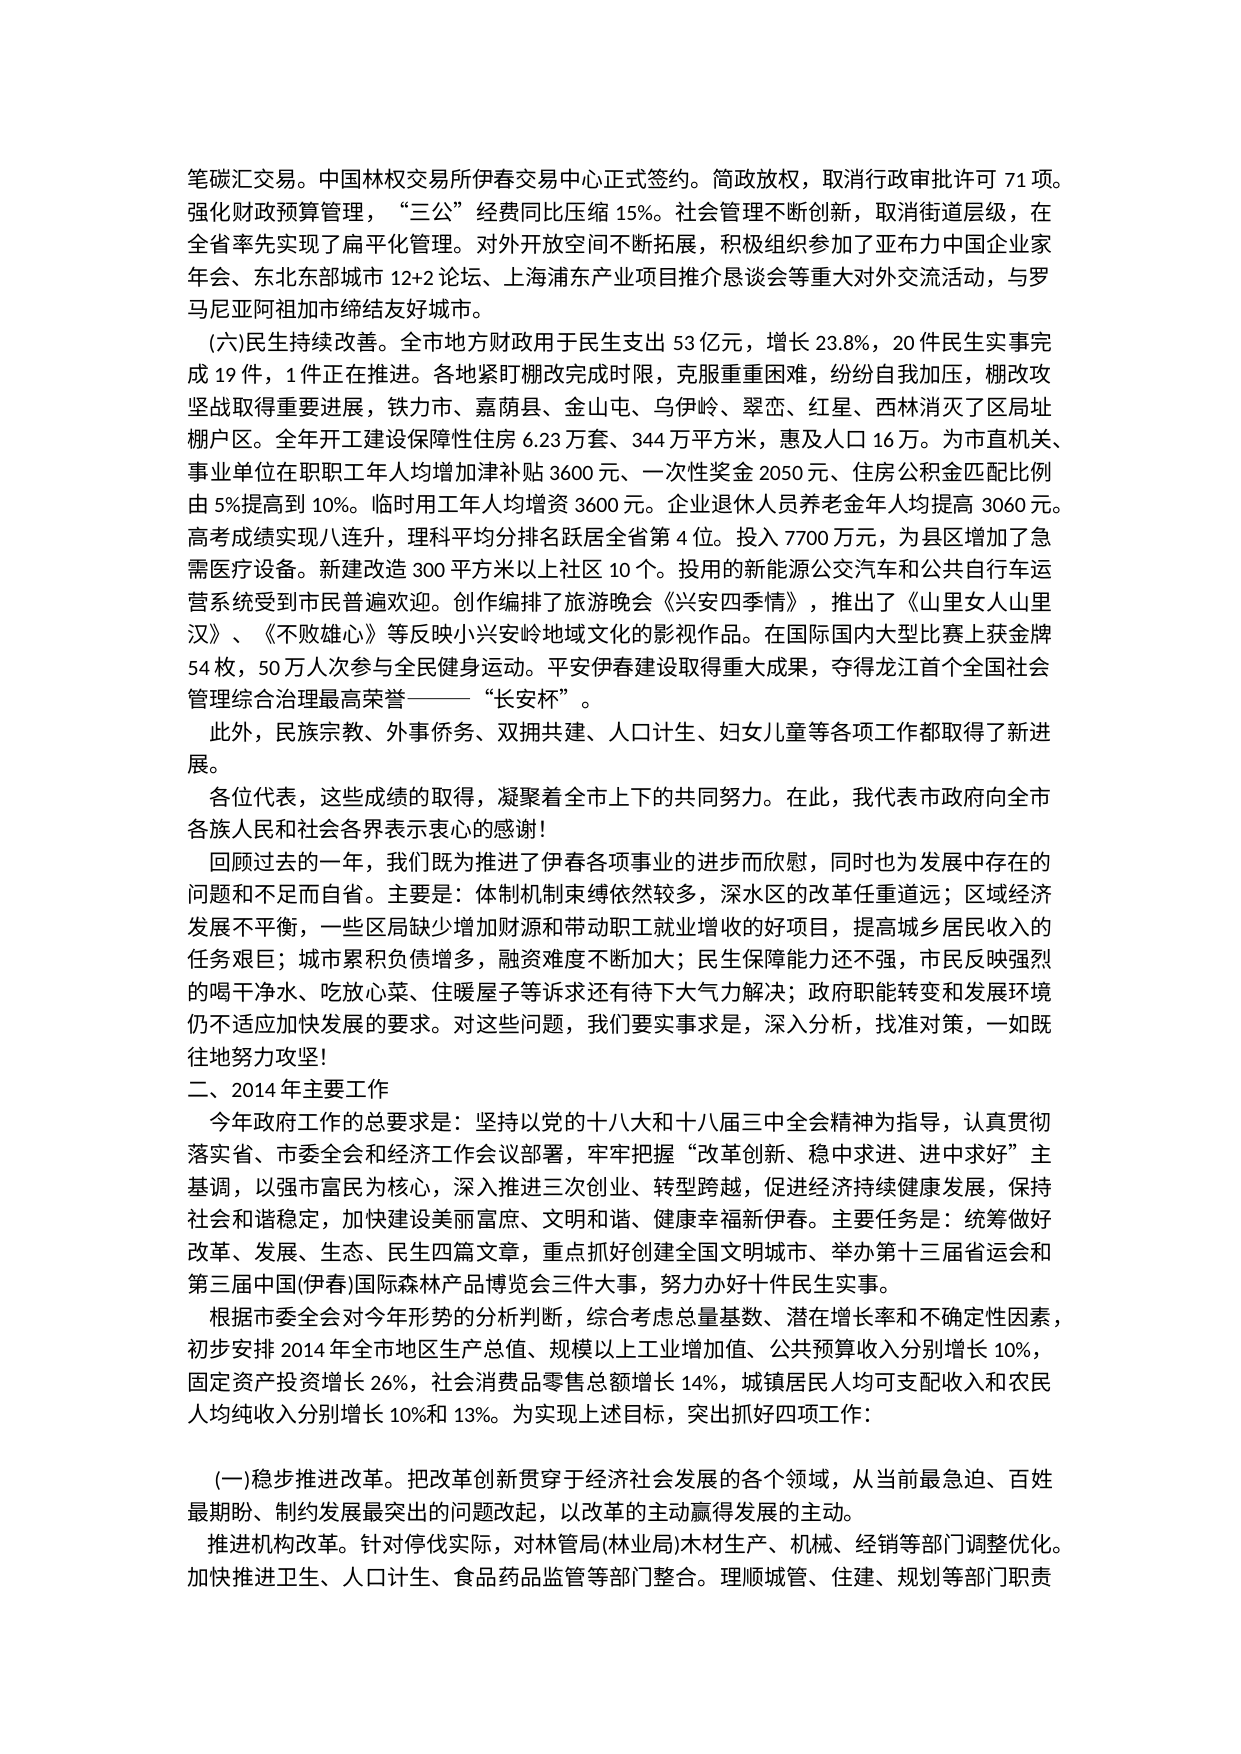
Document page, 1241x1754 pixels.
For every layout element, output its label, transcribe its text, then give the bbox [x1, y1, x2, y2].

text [187, 162, 1053, 324]
text 各位代表，这些成绩的取得，凝聚着全市上下的共同努力。在此，我代表市政府向全市各族人民和社会各界表示衷心的感谢！ [187, 779, 1053, 844]
text (六)民生持续改善。全市地方财政用于民生支出53亿元，增长23.8%，20件民生实事完成19件，1件正在推进。各地紧盯棚改完成时限，克服重重困难，纷纷自我加压，棚改攻坚战取得重要进展，铁力市、嘉荫县、金山屯、乌伊岭、翠峦、红星、西林消灭了区局址棚户区。全年开工建设保障性住房6.23万套、344万平方米，惠及人口16万。为市直机关、事业单位在职职工年人均增加津补贴3600元、一次性奖金2050元、住房公积金匹配比例由5%提高到10%。临时用工年人均增资3600元。企业退休人员养老金年人均提高 3060元。高考成绩实现八连升，理科平均分排名跃居全省第 4位。投入7700万元，为县区增加了急需医疗设备。新建改造300平方米以上社区10个。投用的新能源公交汽车和公共自行车运营系统受到市民普遍欢迎。创作编排了旅游晚会《兴安四季情》，推出了《山里女人山里汉》、《不败雄心》等反映小兴安岭地域文化的影视作品。在国际国内大型比赛上获金牌54枚，50万人次参与全民健身运动。平安伊春建设取得重大成果，夺得龙江首个全国社会管理综合治理最高荣誉———“长安杯”。 [187, 324, 1053, 714]
text 二、2014年主要工作 [187, 1072, 1053, 1104]
text (一)稳步推进改革。把改革创新贯穿于经济社会发展的各个领域，从当前最急迫、百姓最期盼、制约发展最突出的问题改起，以改革的主动赢得发展的主动。 [187, 1462, 1053, 1527]
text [187, 1527, 1053, 1592]
text 回顾过去的一年，我们既为推进了伊春各项事业的进步而欣慰，同时也为发展中存在的问题和不足而自省。主要是：体制机制束缚依然较多，深水区的改革任重道远；区域经济发展不平衡，一些区局缺少增加财源和带动职工就业增收的好项目，提高城乡居民收入的任务艰巨；城市累积负债增多，融资难度不断加大；民生保障能力还不强，市民反映强烈的喝干净水、吃放心菜、住暖屋子等诉求还有待下大气力解决；政府职能转变和发展环境仍不适应加快发展的要求。对这些问题，我们要实事求是，深入分析，找准对策，一如既往地努力攻坚！ [187, 844, 1053, 1072]
text 今年政府工作的总要求是：坚持以党的十八大和十八届三中全会精神为指导，认真贯彻落实省、市委全会和经济工作会议部署，牢牢把握“改革创新、稳中求进、进中求好”主基调，以强市富民为核心，深入推进三次创业、转型跨越，促进经济持续健康发展，保持社会和谐稳定，加快建设美丽富庶、文明和谐、健康幸福新伊春。主要任务是：统筹做好改革、发展、生态、民生四篇文章，重点抓好创建全国文明城市、举办第十三届省运会和第三届中国(伊春)国际森林产品博览会三件大事，努力办好十件民生实事。 [187, 1104, 1053, 1299]
text 此外，民族宗教、外事侨务、双拥共建、人口计生、妇女儿童等各项工作都取得了新进展。 [187, 714, 1053, 779]
text 根据市委全会对今年形势的分析判断，综合考虑总量基数、潜在增长率和不确定性因素，初步安排 2014年全市地区生产总值、规模以上工业增加值、公共预算收入分别增长10%，固定资产投资增长26%，社会消费品零售总额增长14%，城镇居民人均可支配收入和农民人均纯收入分别增长10%和13%。为实现上述目标，突出抓好四项工作： [187, 1299, 1053, 1429]
